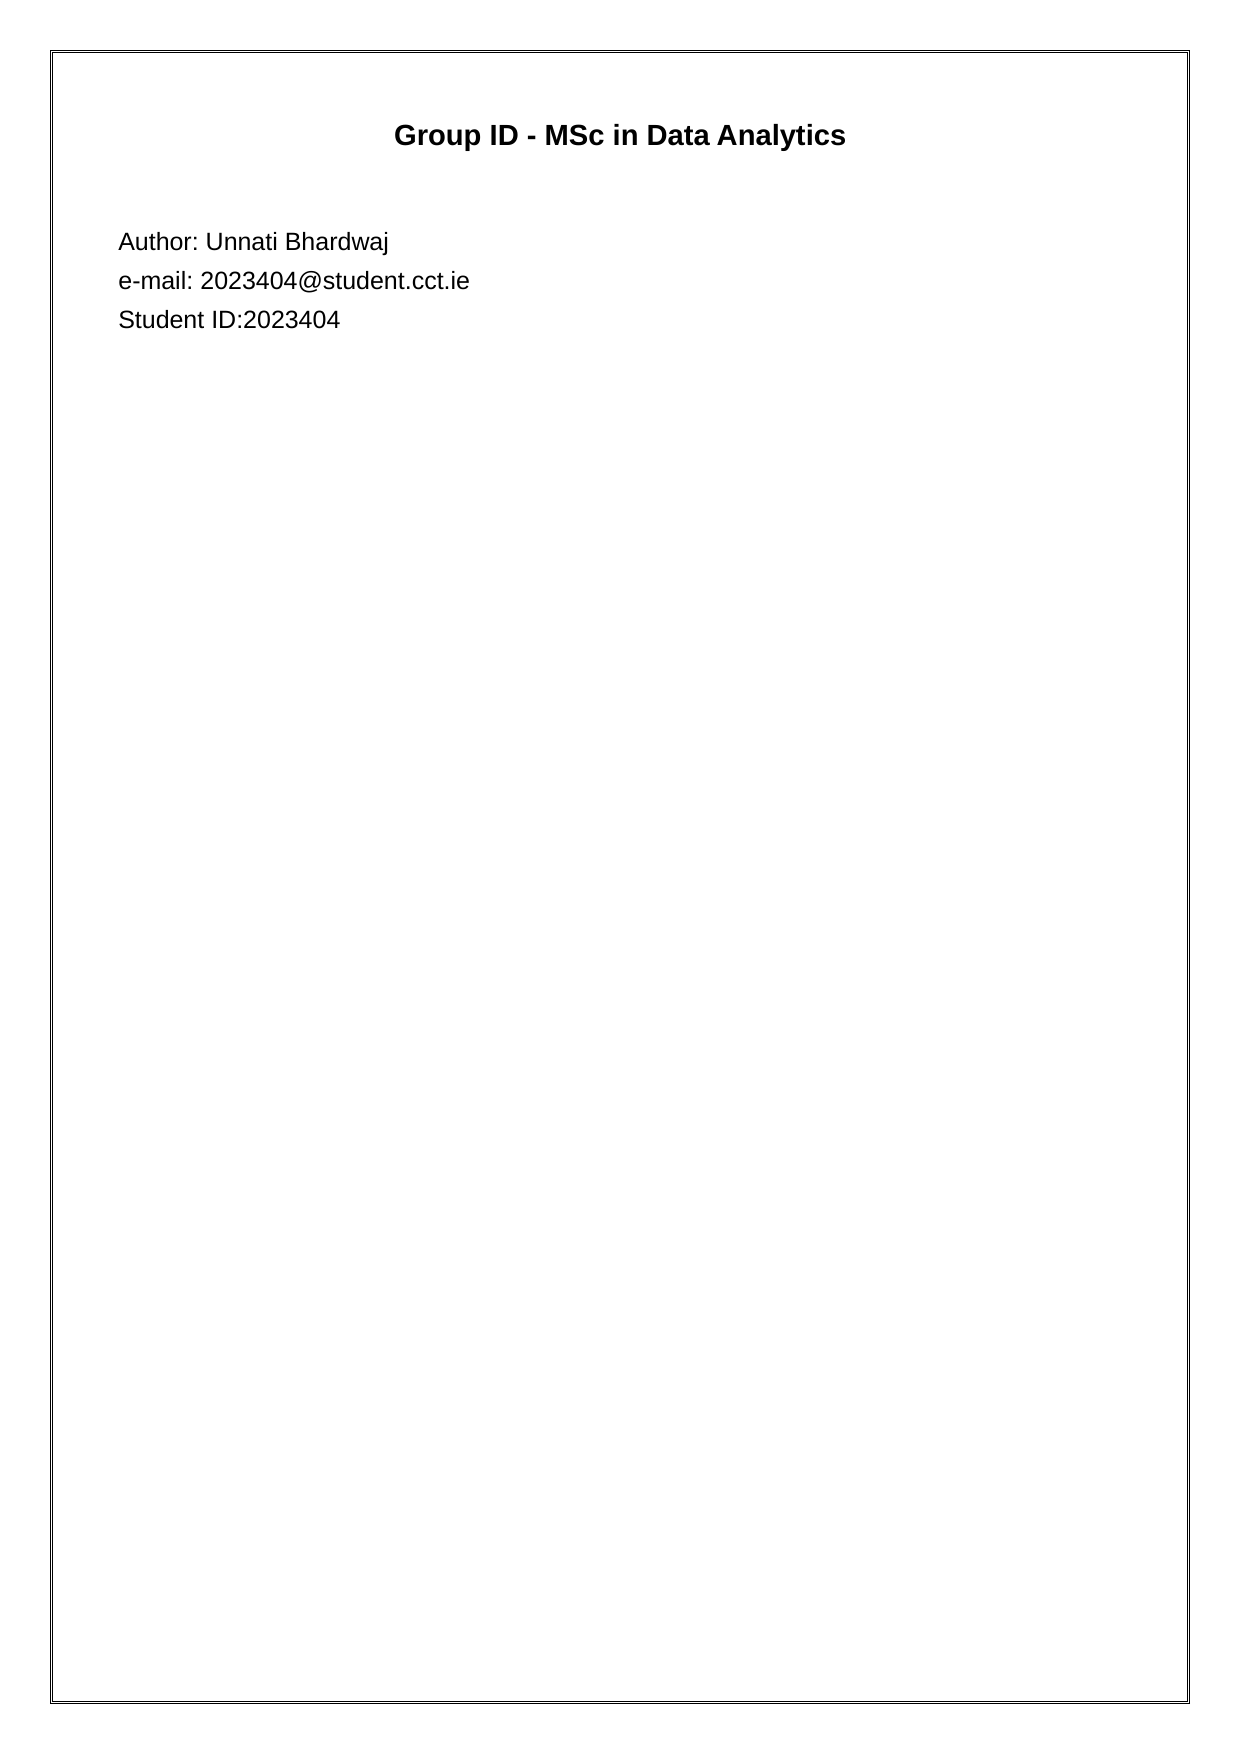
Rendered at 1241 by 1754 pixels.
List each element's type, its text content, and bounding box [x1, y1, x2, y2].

text Group ID - MSc in Data Analytics [118, 118, 1122, 152]
text Author: Unnati Bhardwaj [118, 227, 1122, 256]
text e-mail: 2023404@student.cct.ie [118, 266, 1122, 295]
text Student ID:2023404 [118, 305, 1122, 333]
